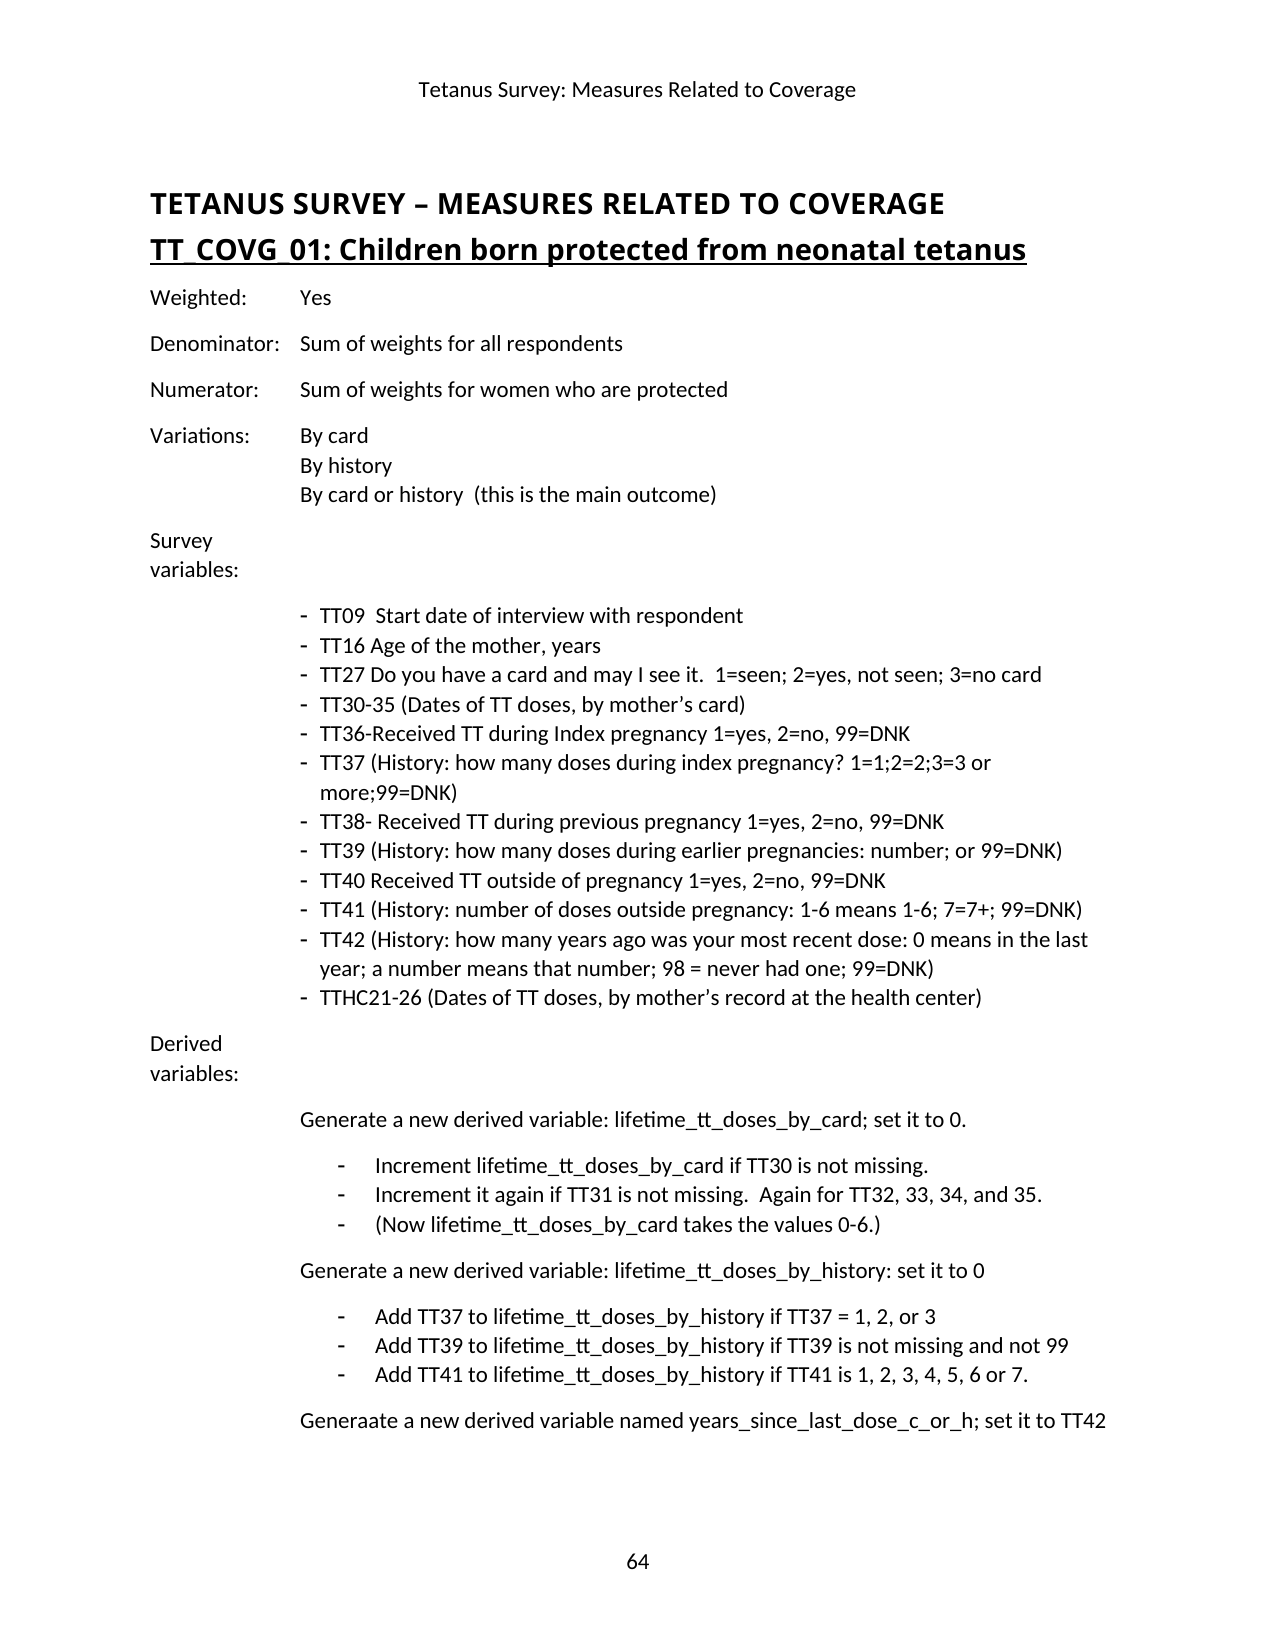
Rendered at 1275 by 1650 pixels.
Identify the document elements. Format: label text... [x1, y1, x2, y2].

list TT40 Received TT outside of pregnancy 1=yes, 2=no, 99=DNK [300, 866, 1125, 894]
list TTHC21-26 (Dates of TT doses, by mother’s record at the health center) [300, 983, 1125, 1012]
list Increment it again if TT31 is not missing. Again for TT32, 33, 34, and 35. [337, 1180, 1125, 1208]
list Add TT41 to lifetime_tt_doses_by_history if TT41 is 1, 2, 3, 4, 5, 6 or 7. [337, 1361, 1125, 1389]
list TT27 Do you have a card and may I see it. 1=seen; 2=yes, not seen; 3=no card [300, 660, 1125, 688]
text Numerator: Sum of weights for women who are protected [150, 375, 1125, 403]
list TT37 (History: how many doses during index pregnancy? 1=1;2=2;3=3 or more;99=DNK) [300, 748, 1125, 806]
text Variations: By card [150, 421, 1125, 449]
text By history [150, 451, 1125, 479]
list TT30-35 (Dates of TT doses, by mother’s card) [300, 690, 1125, 718]
text Derived variables: [150, 1029, 1125, 1087]
text By card or history (this is the main outcome) [150, 480, 1125, 508]
list TT36-Received TT during Index pregnancy 1=yes, 2=no, 99=DNK [300, 719, 1125, 747]
list TT38- Received TT during previous pregnancy 1=yes, 2=no, 99=DNK [300, 807, 1125, 835]
list TT42 (History: how many years ago was your most recent dose: 0 means in the last year; a number means that number; 98 = never had one; 99=DNK) [300, 925, 1125, 982]
subtitle Tetanus Survey – Measures Related to Coverage [150, 183, 1125, 223]
list TT39 (History: how many doses during earlier pregnancies: number; or 99=DNK) [300, 837, 1125, 865]
text Generate a new derived variable: lifetime_tt_doses_by_history: set it to 0 [225, 1256, 1125, 1284]
list Add TT37 to lifetime_tt_doses_by_history if TT37 = 1, 2, or 3 [337, 1302, 1125, 1330]
list (Now lifetime_tt_doses_by_card takes the values 0-6.) [337, 1210, 1125, 1238]
list TT09 Start date of interview with respondent [300, 602, 1125, 630]
list TT16 Age of the mother, years [300, 631, 1125, 659]
text Weighted: Yes [150, 283, 1125, 311]
text Generate a new derived variable: lifetime_tt_doses_by_card; set it to 0. [300, 1105, 1125, 1133]
list Increment lifetime_tt_doses_by_card if TT30 is not missing. [337, 1151, 1125, 1179]
list Add TT39 to lifetime_tt_doses_by_history if TT39 is not missing and not 99 [337, 1331, 1125, 1359]
text Survey variables: [150, 526, 1125, 584]
text Denominator: Sum of weights for all respondents [150, 329, 1125, 357]
list TT41 (History: number of doses outside pregnancy: 1-6 means 1-6; 7=7+; 99=DNK) [300, 895, 1125, 923]
text Generaate a new derived variable named years_since_last_dose_c_or_h; set it to TT42 [300, 1407, 1125, 1435]
subtitle TT_COVG_01: Children born protected from neonatal tetanus [150, 229, 1125, 269]
